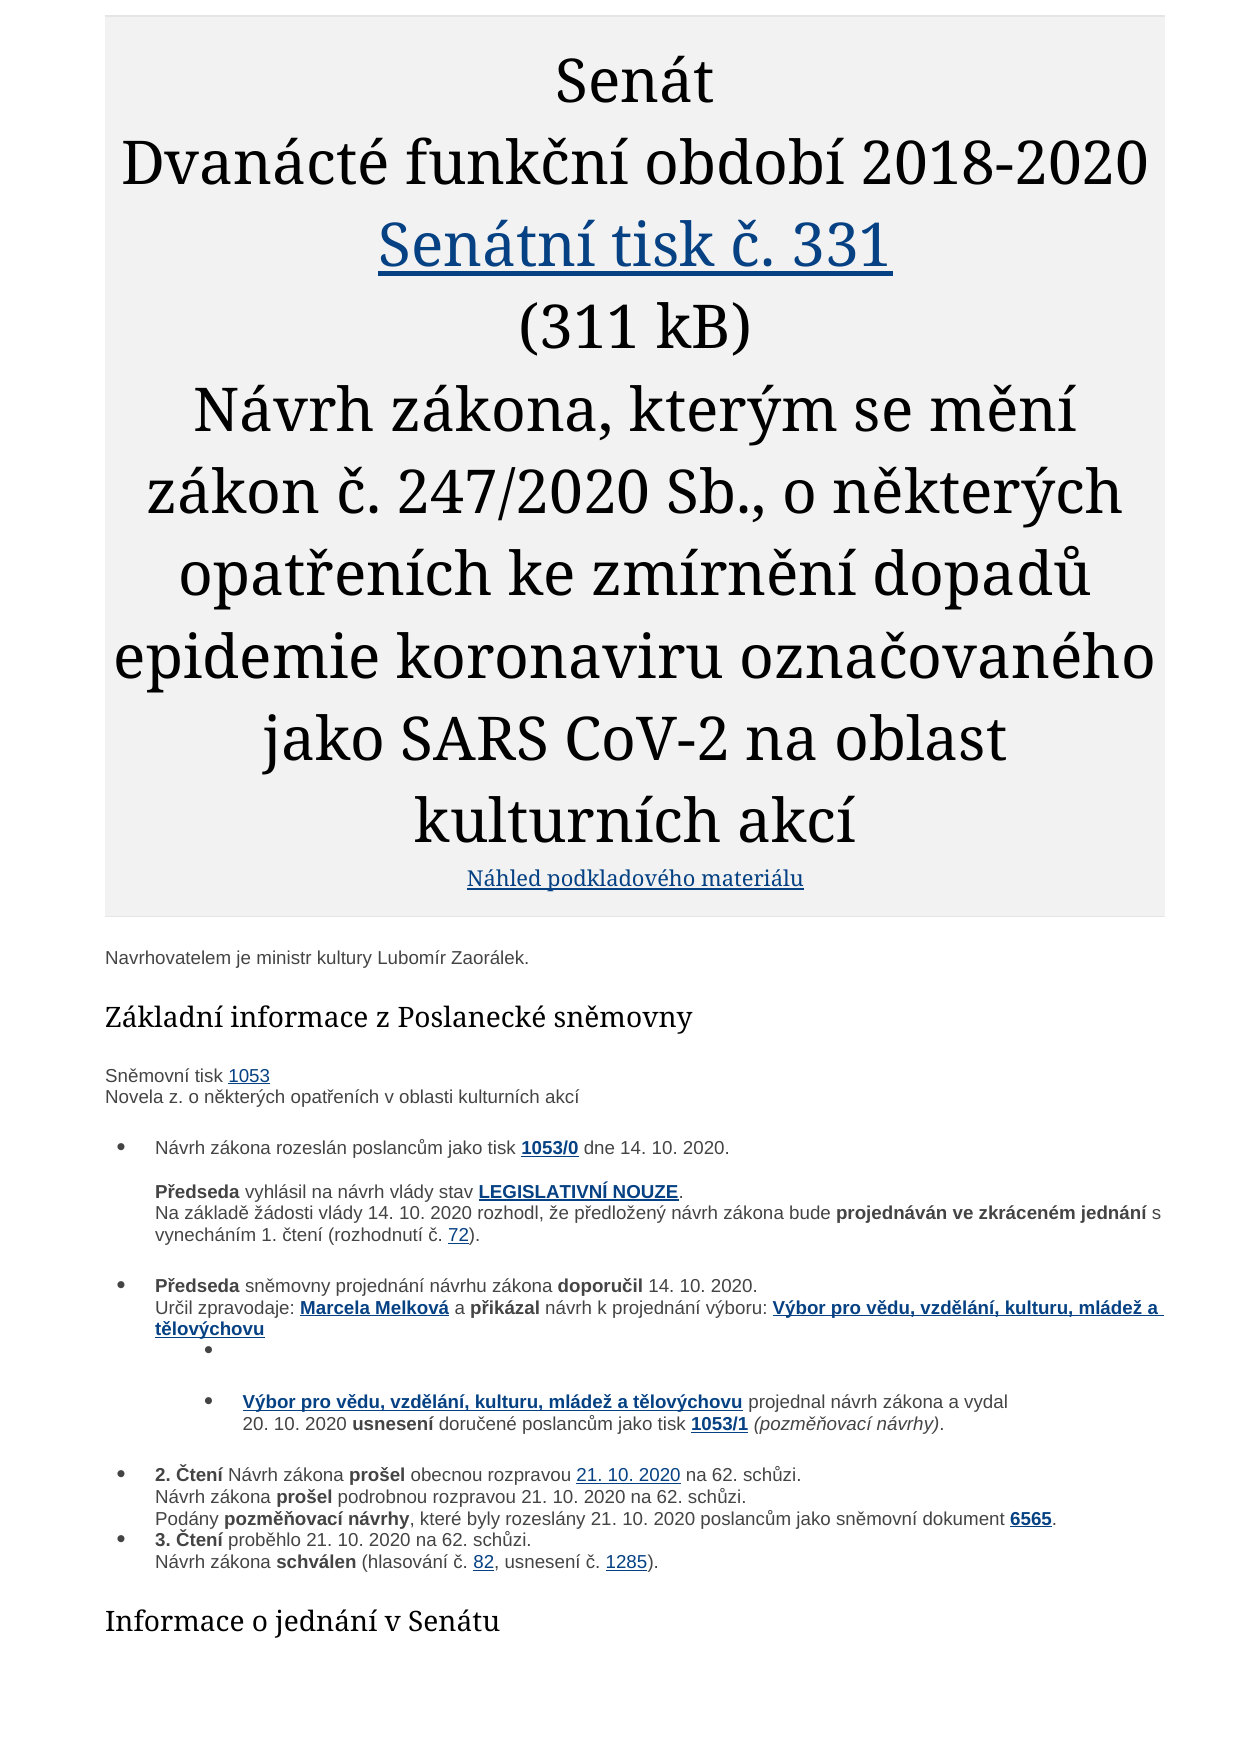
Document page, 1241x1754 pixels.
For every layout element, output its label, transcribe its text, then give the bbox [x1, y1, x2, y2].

list 3. Čtení proběhlo 21. 10. 2020 na 62. schůzi. Návrh zákona schválen (hlasování č. 82, usnesení č. 1285). [117, 1587, 1165, 1631]
text Navrhovatelem je ministr kultury Lubomír Zaorálek. [105, 946, 1165, 968]
text Sněmovní tisk 1053 Novela z. o některých opatřeních v oblasti kulturních akcí [105, 1065, 1165, 1108]
subtitle Základní informace z Poslanecké sněmovny [105, 997, 1165, 1036]
list 2. Čtení Návrh zákona prošel obecnou rozpravou 21. 10. 2020 na 62. schůzi. Návrh zákona prošel podrobnou rozpravou 21. 10. 2020 na 62. schůzi. Podány pozměňovací návrhy, které byly rozeslány 21. 10. 2020 poslancům jako sněmovní dokument 6565. [117, 1493, 1165, 1558]
list Návrh zákona rozeslán poslancům jako tisk 1053/0 dne 14. 10. 2020. Předseda vyhlásil na návrh vlády stav LEGISLATIVNÍ NOUZE. Na základě žádosti vlády 14. 10. 2020 rozhodl, že předložený návrh zákona bude projednáván ve zkráceném jednání s vynecháním 1. čtení (rozhodnutí č. 72). [117, 1137, 1165, 1245]
text Senát Dvanácté funkční období 2018-2020 Senátní tisk č. 331 (311 kB) Návrh zákona, kterým se mění zákon č. 247/2020 Sb., o některých opatřeních ke zmírnění dopadů epidemie koronaviru označovaného jako SARS CoV-2 na oblast kulturních akcí Náhled podkladového materiálu [105, 17, 1165, 916]
list Předseda sněmovny projednání návrhu zákona doporučil 14. 10. 2020. Určil zpravodaje: Marcela Melková a přikázal návrh k projednání výboru: Výbor pro vědu, vzdělání, kulturu, mládež a tělovýchovu [117, 1274, 1165, 1340]
list Výbor pro vědu, vzdělání, kulturu, mládež a tělovýchovu projednal návrh zákona a vydal 20. 10. 2020 usnesení doručené poslancům jako tisk 1053/1 (pozměňovací návrhy). [205, 1420, 1165, 1464]
